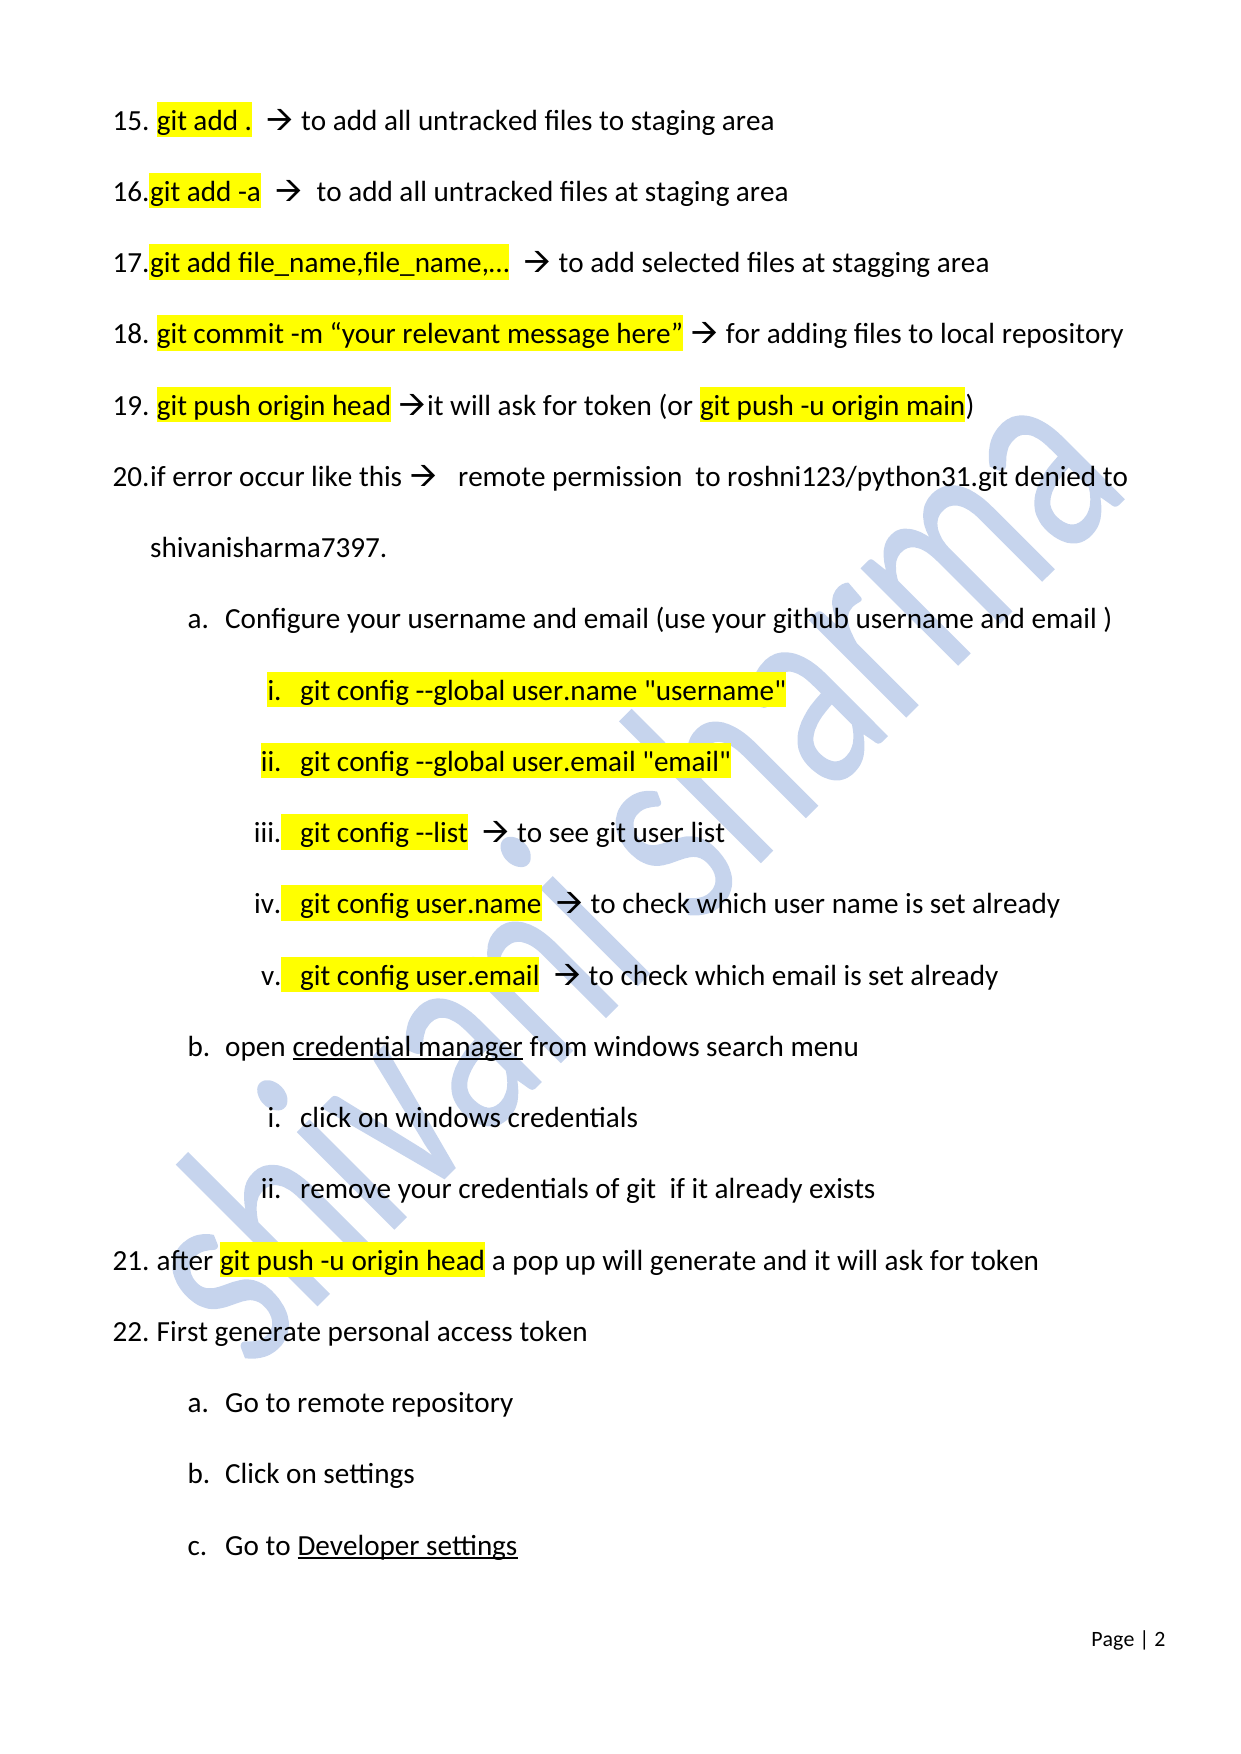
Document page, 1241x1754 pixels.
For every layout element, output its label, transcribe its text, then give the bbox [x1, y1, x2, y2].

list Click on settings [187, 1455, 1165, 1491]
list git config --global user.name "username" [786, 672, 1165, 707]
list git add -a to add all untracked files at staging area [261, 173, 1165, 208]
list open credential manager from windows search menu [187, 1028, 1165, 1063]
list git config --list to see git user list [468, 814, 1165, 850]
list click on windows credentials [281, 1099, 1165, 1135]
list Configure your username and email (use your github username and email ) [187, 600, 1165, 636]
list git commit -m “your relevant message here” for adding files to local repository [683, 315, 1165, 351]
list git add . to add all untracked files to staging area [252, 102, 1165, 137]
list if error occur like this remote permission to roshni123/python31.git denied to shivanisharma7397. [112, 458, 1165, 565]
list git config user.name to check which user name is set already [542, 885, 1165, 921]
list remove your credentials of git if it already exists [281, 1170, 1165, 1206]
list git config --global user.email "email" [731, 743, 1165, 778]
list git config user.email to check which email is set already [539, 957, 1165, 992]
list First generate personal access token [112, 1313, 1165, 1348]
list git push origin head it will ask for token (or git push -u origin main) [391, 387, 700, 422]
list git add file_name,file_name,… to add selected files at stagging area [509, 244, 1165, 280]
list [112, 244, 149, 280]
list after git push -u origin head a pop up will generate and it will ask for token [485, 1242, 1165, 1277]
list Go to remote repository [187, 1384, 1165, 1420]
list git push origin head it will ask for token (or git push -u origin main) [965, 387, 1165, 422]
list Go to Developer settings [187, 1527, 1165, 1562]
